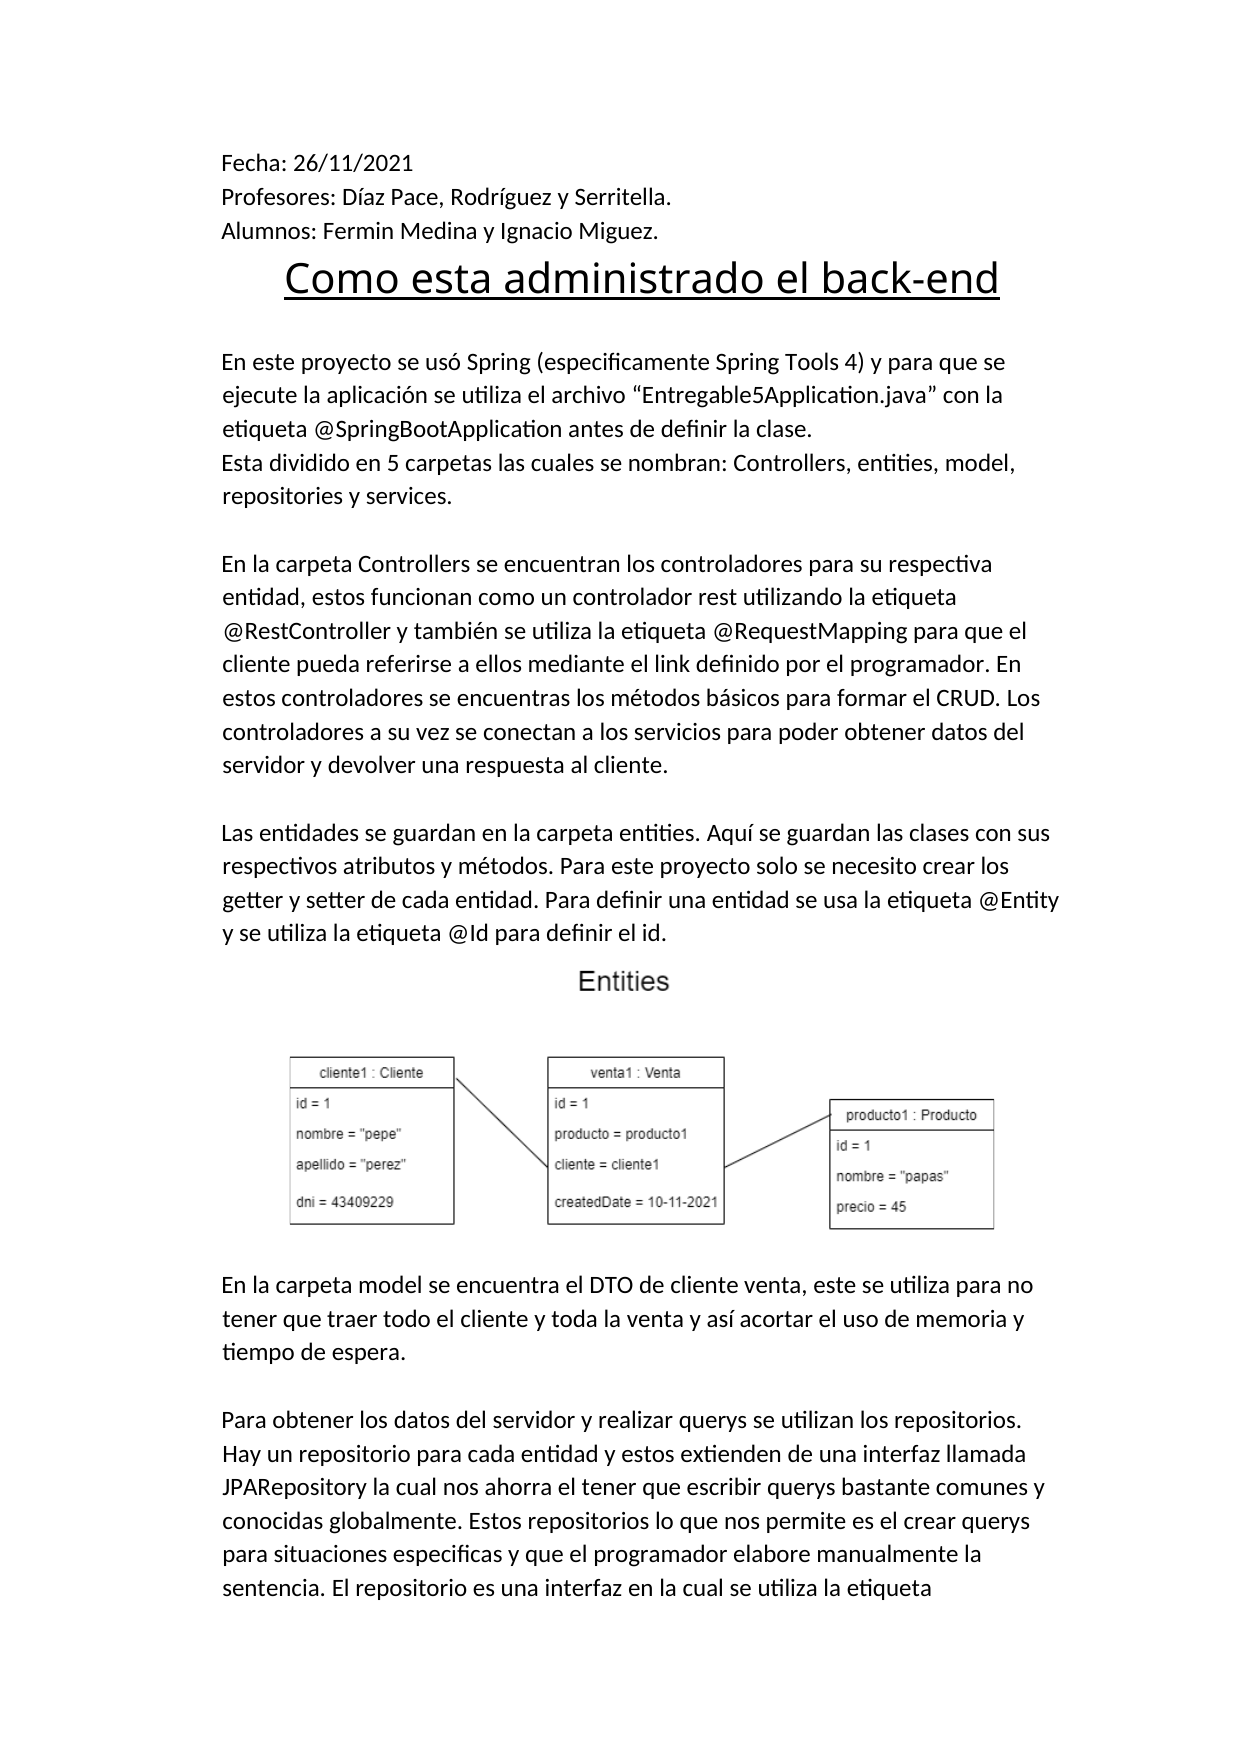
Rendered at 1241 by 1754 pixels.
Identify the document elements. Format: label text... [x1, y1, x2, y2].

text En la carpeta Controllers se encuentran los controladores para su respectiva entidad, estos funcionan como un controlador rest utilizando la etiqueta @RestController y también se utiliza la etiqueta @RequestMapping para que el cliente pueda referirse a ellos mediante el link definido por el programador. En estos controladores se encuentras los métodos básicos para formar el CRUD. Los controladores a su vez se conectan a los servicios para poder obtener datos del servidor y devolver una respuesta al cliente. [221, 548, 1063, 780]
text Fecha: 26/11/2021 [221, 148, 1063, 178]
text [221, 1404, 1063, 1602]
text Esta dividido en 5 carpetas las cuales se nombran: Controllers, entities, model, repositories y services. [221, 447, 1063, 511]
text En este proyecto se usó Spring (especificamente Spring Tools 4) y para que se ejecute la aplicación se utiliza el archivo “Entregable5Application.java” con la etiqueta @SpringBootApplication antes de definir la clase. [221, 346, 1063, 443]
text Alumnos: Fermin Medina y Ignacio Miguez. [221, 215, 1063, 246]
text Como esta administrado el back-end [221, 249, 1063, 306]
text Profesores: Díaz Pace, Rodríguez y Serritella. [221, 181, 1063, 212]
picture [289, 951, 995, 1233]
text En la carpeta model se encuentra el DTO de cliente venta, este se utiliza para no tener que traer todo el cliente y toda la venta y así acortar el uso de memoria y tiempo de espera. [221, 1269, 1063, 1367]
text Las entidades se guardan en la carpeta entities. Aquí se guardan las clases con sus respectivos atributos y métodos. Para este proyecto solo se necesito crear los getter y setter de cada entidad. Para definir una entidad se usa la etiqueta @Entity y se utiliza la etiqueta @Id para definir el id. [221, 817, 1063, 948]
